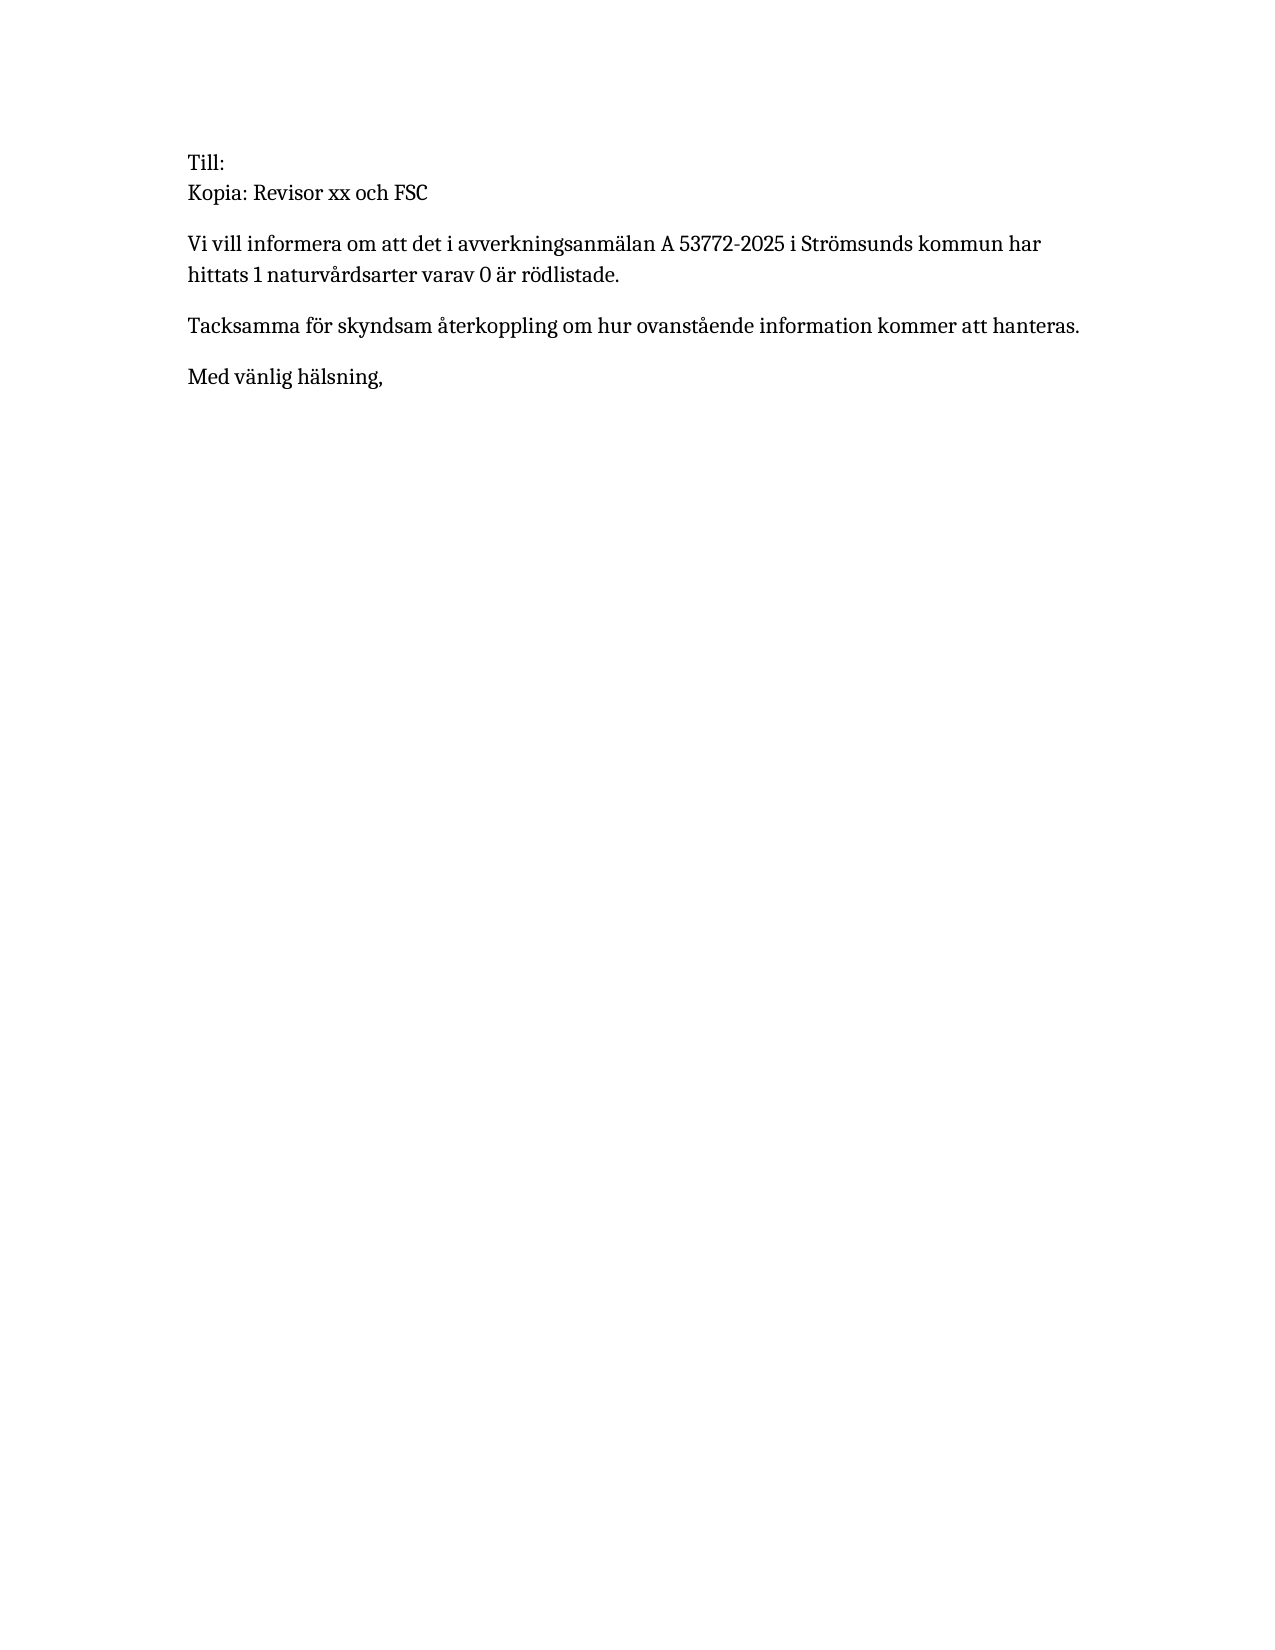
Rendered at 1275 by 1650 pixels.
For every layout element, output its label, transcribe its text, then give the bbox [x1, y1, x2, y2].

text Till: Kopia: Revisor xx och FSC [187, 150, 1087, 207]
text Tacksamma för skyndsam återkoppling om hur ovanstående information kommer att hanteras. [187, 312, 1087, 339]
text Vi vill informera om att det i avverkningsanmälan A 53772-2025 i Strömsunds kommun har hittats 1 naturvårdsarter varav 0 är rödlistade. [187, 231, 1087, 288]
text Med vänlig hälsning, [187, 363, 1087, 420]
